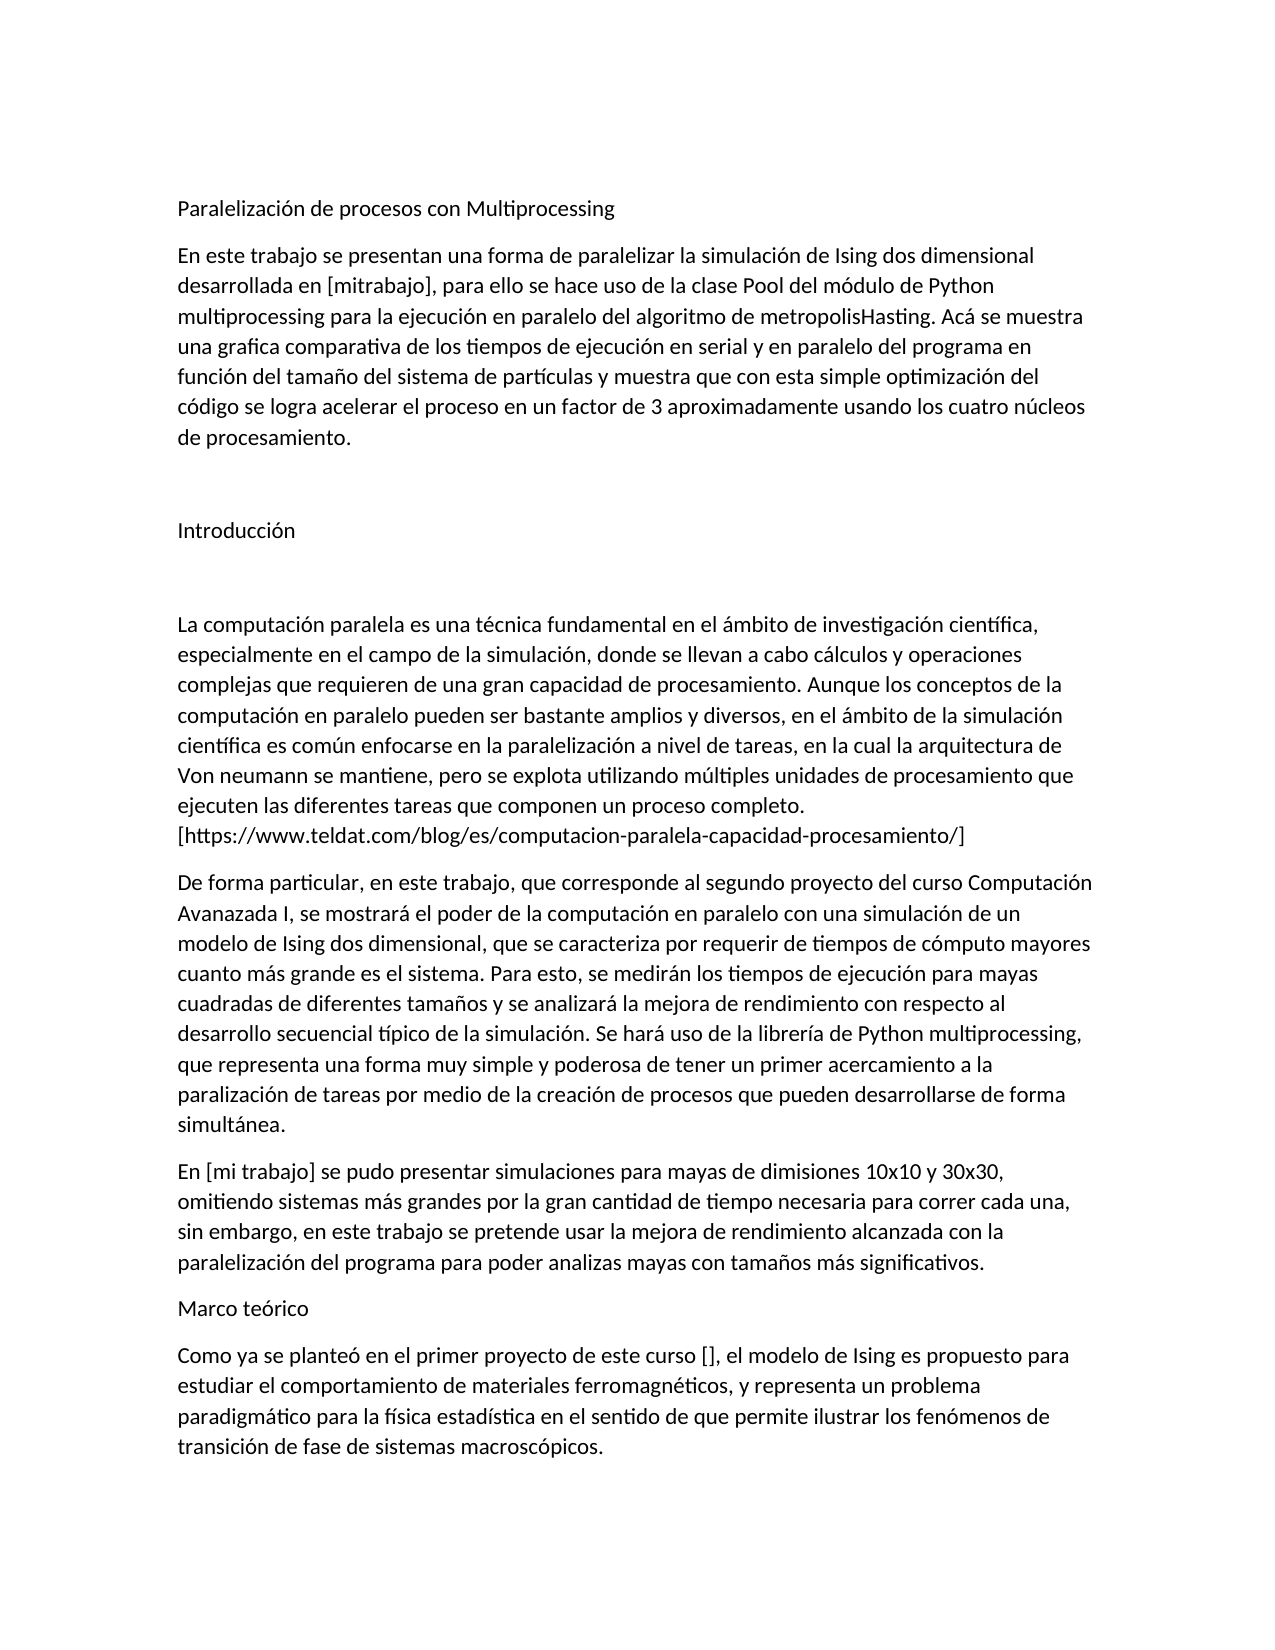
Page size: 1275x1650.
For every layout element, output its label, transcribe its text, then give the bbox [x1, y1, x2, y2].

text En este trabajo se presentan una forma de paralelizar la simulación de Ising dos dimensional desarrollada en [mitrabajo], para ello se hace uso de la clase Pool del módulo de Python multiprocessing para la ejecución en paralelo del algoritmo de metropolisHasting. Acá se muestra una grafica comparativa de los tiempos de ejecución en serial y en paralelo del programa en función del tamaño del sistema de partículas y muestra que con esta simple optimización del código se logra acelerar el proceso en un factor de 3 aproximadamente usando los cuatro núcleos de procesamiento. [177, 241, 1098, 451]
text Marco teórico [177, 1294, 1098, 1322]
text En [mi trabajo] se pudo presentar simulaciones para mayas de dimisiones 10x10 y 30x30, omitiendo sistemas más grandes por la gran cantidad de tiempo necesaria para correr cada una, sin embargo, en este trabajo se pretende usar la mejora de rendimiento alcanzada con la paralelización del programa para poder analizas mayas con tamaños más significativos. [177, 1157, 1098, 1276]
text Introducción [177, 516, 1098, 544]
text La computación paralela es una técnica fundamental en el ámbito de investigación científica, especialmente en el campo de la simulación, donde se llevan a cabo cálculos y operaciones complejas que requieren de una gran capacidad de procesamiento. Aunque los conceptos de la computación en paralelo pueden ser bastante amplios y diversos, en el ámbito de la simulación científica es común enfocarse en la paralelización a nivel de tareas, en la cual la arquitectura de Von neumann se mantiene, pero se explota utilizando múltiples unidades de procesamiento que ejecuten las diferentes tareas que componen un proceso completo. [https://www.teldat.com/blog/es/computacion-paralela-capacidad-procesamiento/] [177, 610, 1098, 849]
text Paralelización de procesos con Multiprocessing [177, 194, 1098, 222]
text De forma particular, en este trabajo, que corresponde al segundo proyecto del curso Computación Avanazada I, se mostrará el poder de la computación en paralelo con una simulación de un modelo de Ising dos dimensional, que se caracteriza por requerir de tiempos de cómputo mayores cuanto más grande es el sistema. Para esto, se medirán los tiempos de ejecución para mayas cuadradas de diferentes tamaños y se analizará la mejora de rendimiento con respecto al desarrollo secuencial típico de la simulación. Se hará uso de la librería de Python multiprocessing, que representa una forma muy simple y poderosa de tener un primer acercamiento a la paralización de tareas por medio de la creación de procesos que pueden desarrollarse de forma simultánea. [177, 868, 1098, 1138]
text Como ya se planteó en el primer proyecto de este curso [], el modelo de Ising es propuesto para estudiar el comportamiento de materiales ferromagnéticos, y representa un problema paradigmático para la física estadística en el sentido de que permite ilustrar los fenómenos de transición de fase de sistemas macroscópicos. [177, 1341, 1098, 1460]
